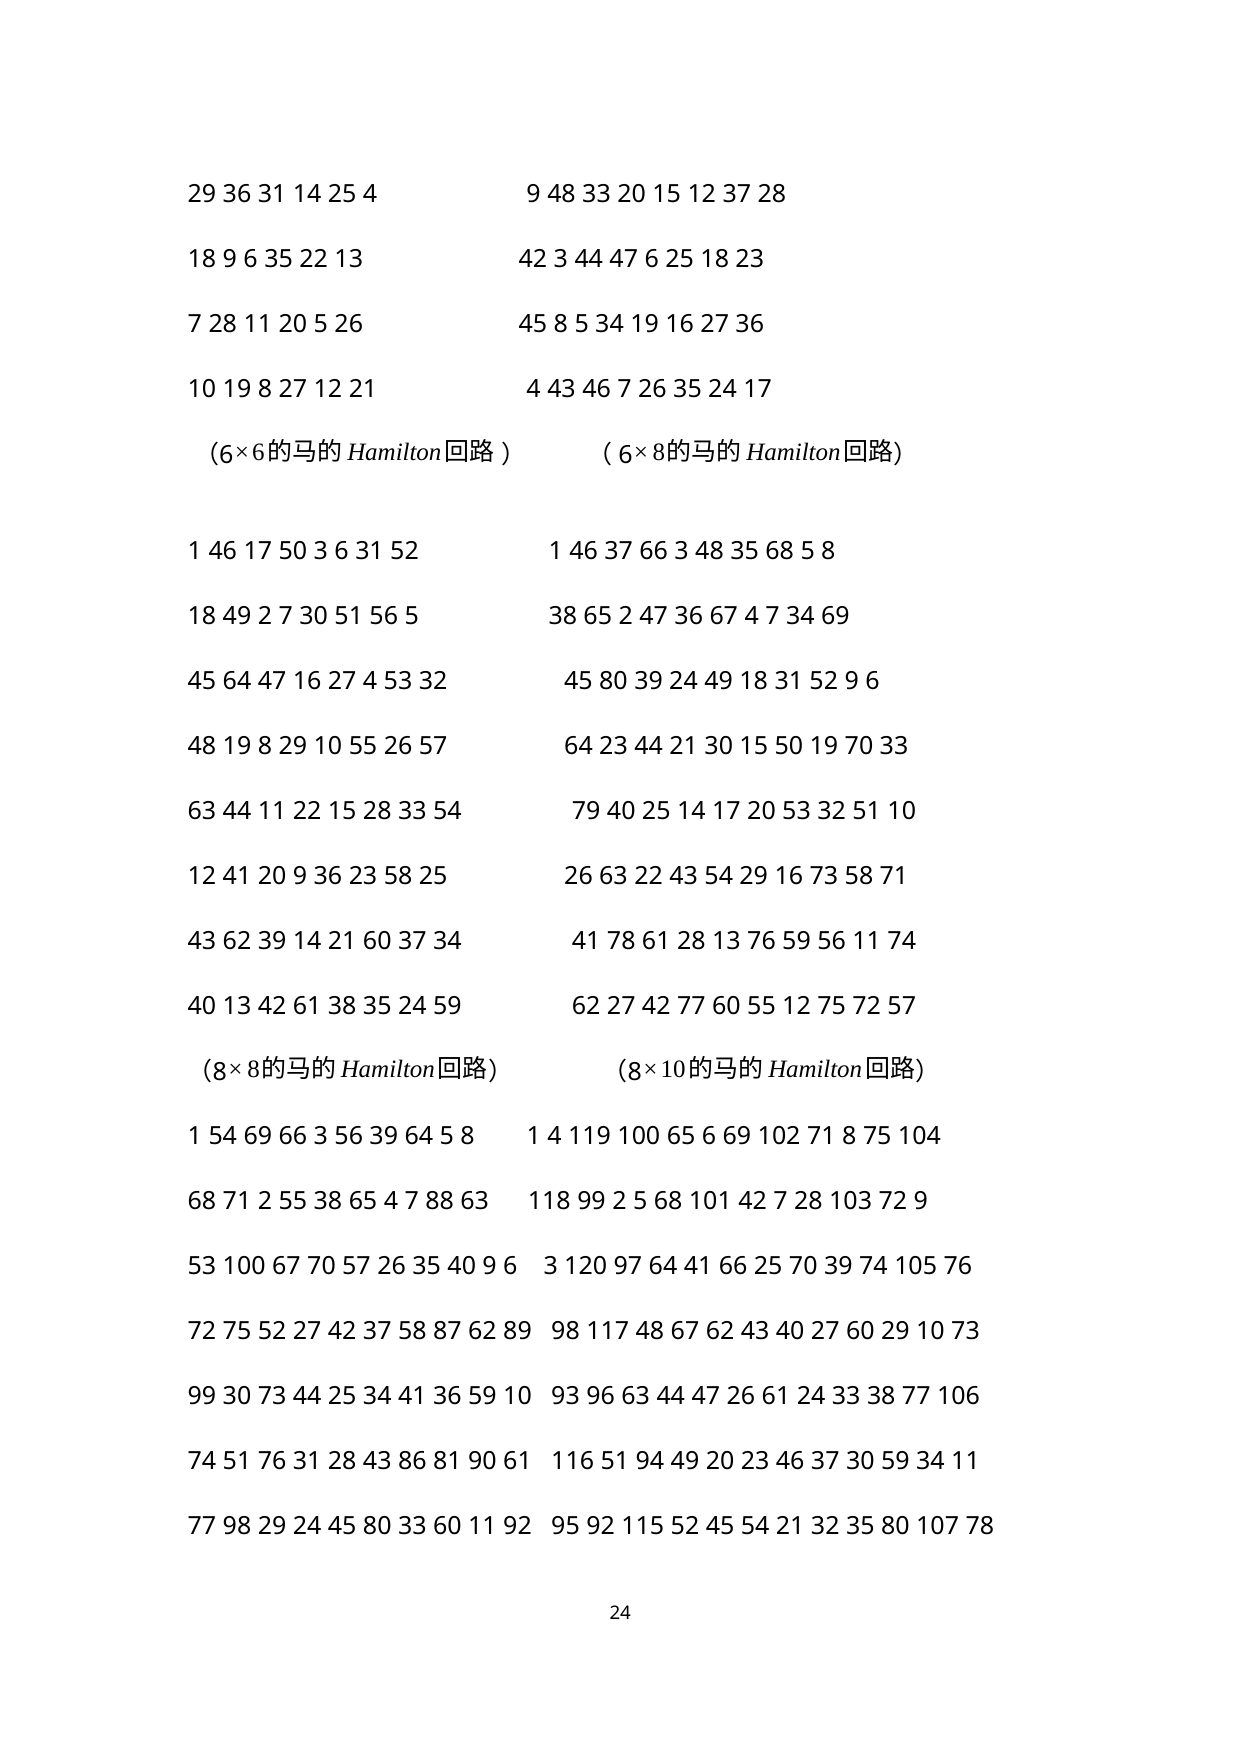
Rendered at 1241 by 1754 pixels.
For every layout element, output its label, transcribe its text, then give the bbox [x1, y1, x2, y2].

text （8） （8） [187, 1037, 1053, 1102]
text 12 41 20 9 36 23 58 25 26 63 22 43 54 29 16 73 58 71 [187, 842, 1053, 907]
text 29 36 31 14 25 4 9 48 33 20 15 12 37 28 [187, 160, 1053, 225]
text 43 62 39 14 21 60 37 34 41 78 61 28 13 76 59 56 11 74 [187, 907, 1053, 972]
text 99 30 73 44 25 34 41 36 59 10 93 96 63 44 47 26 61 24 33 38 77 106 [187, 1362, 1053, 1427]
text 63 44 11 22 15 28 33 54 79 40 25 14 17 20 53 32 51 10 [187, 777, 1053, 842]
text 45 64 47 16 27 4 53 32 45 80 39 24 49 18 31 52 9 6 [187, 647, 1053, 712]
text 68 71 2 55 38 65 4 7 88 63 118 99 2 5 68 101 42 7 28 103 72 9 [187, 1167, 1053, 1232]
text 53 100 67 70 57 26 35 40 9 6 3 120 97 64 41 66 25 70 39 74 105 76 [187, 1232, 1053, 1297]
text 10 19 8 27 12 21 4 43 46 7 26 35 24 17 [187, 355, 1053, 420]
text 40 13 42 61 38 35 24 59 62 27 42 77 60 55 12 75 72 57 [187, 972, 1053, 1037]
text 77 98 29 24 45 80 33 60 11 92 95 92 115 52 45 54 21 32 35 80 107 78 [187, 1492, 1053, 1557]
text 7 28 11 20 5 26 45 8 5 34 19 16 27 36 [187, 290, 1053, 355]
text 18 49 2 7 30 51 56 5 38 65 2 47 36 67 4 7 34 69 [187, 582, 1053, 647]
text 48 19 8 29 10 55 26 57 64 23 44 21 30 15 50 19 70 33 [187, 712, 1053, 777]
text 72 75 52 27 42 37 58 87 62 89 98 117 48 67 62 43 40 27 60 29 10 73 [187, 1297, 1053, 1362]
text 74 51 76 31 28 43 86 81 90 61 116 51 94 49 20 23 46 37 30 59 34 11 [187, 1427, 1053, 1492]
text 18 9 6 35 22 13 42 3 44 47 6 25 18 23 [187, 225, 1053, 290]
text 1 46 17 50 3 6 31 52 1 46 37 66 3 48 35 68 5 8 [187, 517, 1053, 582]
text （6 ） （ 6） [187, 420, 1053, 485]
text 1 54 69 66 3 56 39 64 5 8 1 4 119 100 65 6 69 102 71 8 75 104 [187, 1102, 1053, 1167]
